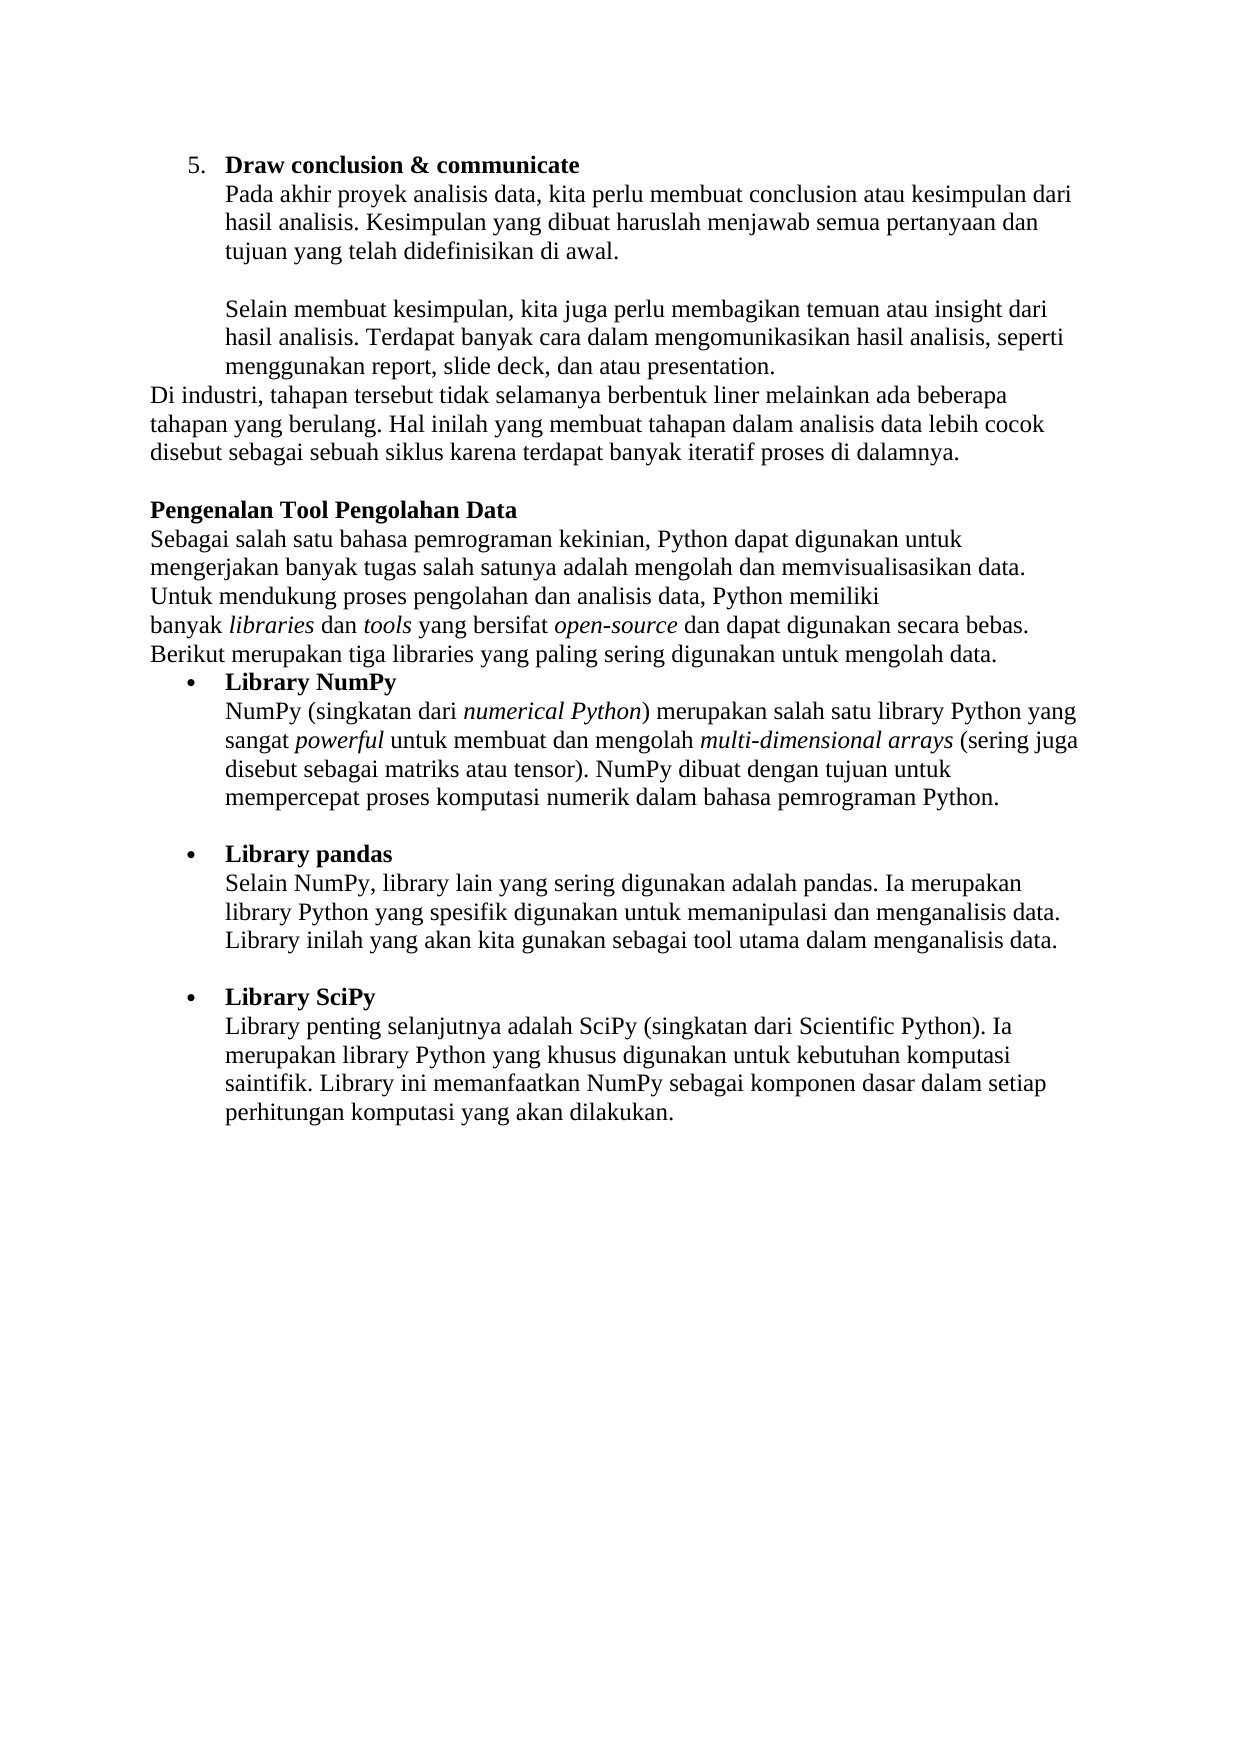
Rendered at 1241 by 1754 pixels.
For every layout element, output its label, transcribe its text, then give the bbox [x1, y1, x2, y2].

text Pengenalan Tool Pengolahan Data [150, 495, 1090, 524]
text Sebagai salah satu bahasa pemrograman kekinian, Python dapat digunakan untuk mengerjakan banyak tugas salah satunya adalah mengolah dan memvisualisasikan data. [150, 524, 1090, 581]
list Library NumPy NumPy (singkatan dari numerical Python) merupakan salah satu library Python yang sangat powerful untuk membuat dan mengolah multi-dimensional arrays (sering juga disebut sebagai matriks atau tensor). NumPy dibuat dengan tujuan untuk mempercepat proses komputasi numerik dalam bahasa pemrograman Python. [187, 667, 1090, 839]
list Draw conclusion & communicate Pada akhir proyek analisis data, kita perlu membuat conclusion atau kesimpulan dari hasil analisis. Kesimpulan yang dibuat haruslah menjawab semua pertanyaan dan tujuan yang telah didefinisikan di awal. Selain membuat kesimpulan, kita juga perlu membagikan temuan atau insight dari hasil analisis. Terdapat banyak cara dalam mengomunikasikan hasil analisis, seperti menggunakan report, slide deck, dan atau presentation. [187, 150, 1090, 380]
list Library SciPy Library penting selanjutnya adalah SciPy (singkatan dari Scientific Python). Ia merupakan library Python yang khusus digunakan untuk kebutuhan komputasi saintifik. Library ini memanfaatkan NumPy sebagai komponen dasar dalam setiap perhitungan komputasi yang akan dilakukan. [187, 982, 1090, 1126]
text Untuk mendukung proses pengolahan dan analisis data, Python memiliki banyak libraries dan tools yang bersifat open-source dan dapat digunakan secara bebas. Berikut merupakan tiga libraries yang paling sering digunakan untuk mengolah data. [150, 581, 1090, 667]
list Library pandas Selain NumPy, library lain yang sering digunakan adalah pandas. Ia merupakan library Python yang spesifik digunakan untuk memanipulasi dan menganalisis data. Library inilah yang akan kita gunakan sebagai tool utama dalam menganalisis data. [187, 839, 1090, 982]
text Di industri, tahapan tersebut tidak selamanya berbentuk liner melainkan ada beberapa tahapan yang berulang. Hal inilah yang membuat tahapan dalam analisis data lebih cocok disebut sebagai sebuah siklus karena terdapat banyak iteratif proses di dalamnya. [150, 380, 1090, 466]
